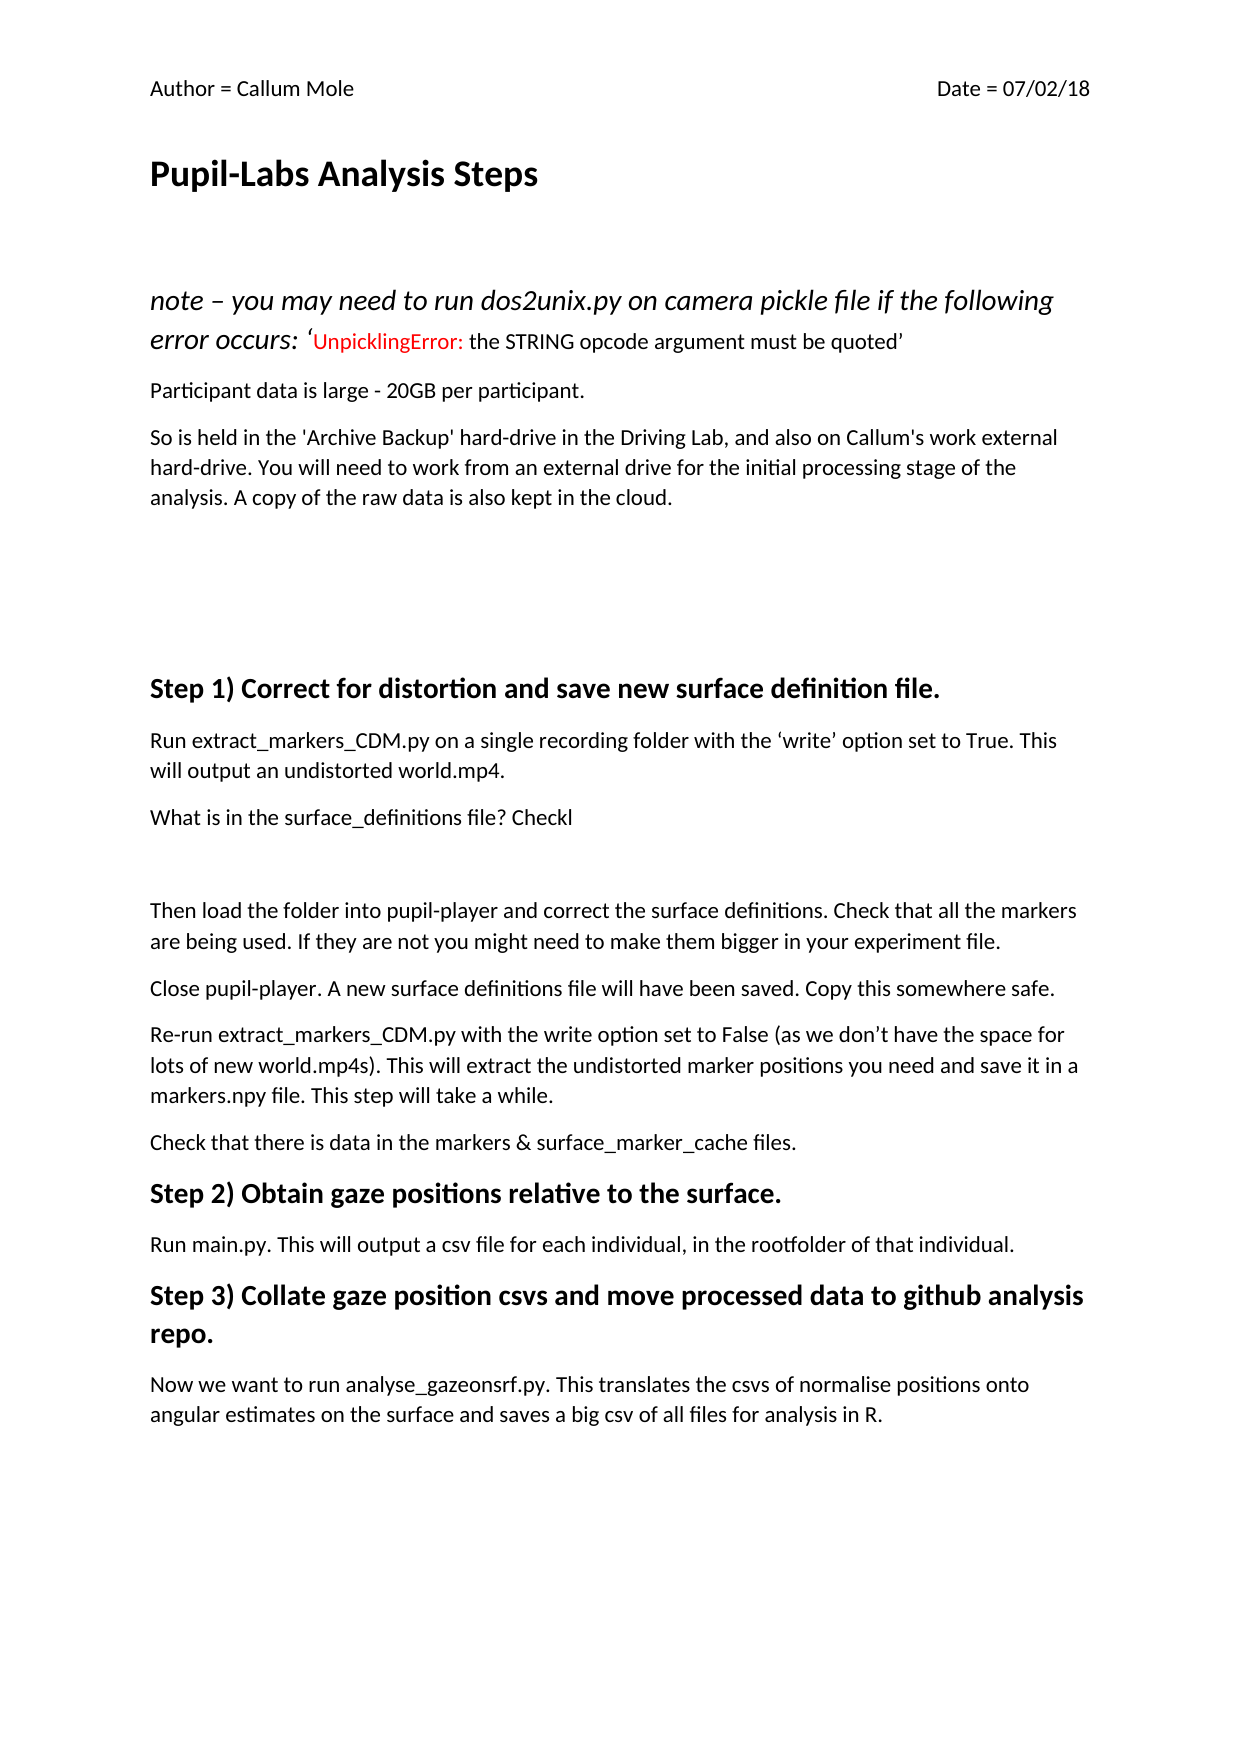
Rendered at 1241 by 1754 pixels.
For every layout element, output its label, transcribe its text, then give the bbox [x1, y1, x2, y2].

text Step 2) Obtain gaze positions relative to the surface. [150, 1175, 1090, 1210]
text Run main.py. This will output a csv file for each individual, in the rootfolder of that individual. [150, 1230, 1090, 1258]
text note – you may need to run dos2unix.py on camera pickle file if the following error occurs: ‘UnpicklingError: the STRING opcode argument must be quoted’ [150, 282, 1090, 356]
text Close pupil-player. A new surface definitions file will have been saved. Copy this somewhere safe. [150, 974, 1090, 1002]
text Re-run extract_markers_CDM.py with the write option set to False (as we don’t have the space for lots of new world.mp4s). This will extract the undistorted marker positions you need and save it in a markers.npy file. This step will take a while. [150, 1021, 1090, 1109]
text Step 1) Correct for distortion and save new surface definition file. [150, 671, 1090, 706]
text So is held in the 'Archive Backup' hard-drive in the Driving Lab, and also on Callum's work external hard-drive. You will need to work from an external drive for the initial processing stage of the analysis. A copy of the raw data is also kept in the cloud. [150, 423, 1090, 511]
text Pupil-Labs Analysis Steps [150, 150, 1090, 196]
text Participant data is large - 20GB per participant. [150, 376, 1090, 404]
text What is in the surface_definitions file? Checkl [150, 803, 1090, 831]
text Check that there is data in the markers & surface_marker_cache files. [150, 1128, 1090, 1156]
text Now we want to run analyse_gazeonsrf.py. This translates the csvs of normalise positions onto angular estimates on the surface and saves a big csv of all files for analysis in R. [150, 1370, 1090, 1428]
text Run extract_markers_CDM.py on a single recording folder with the ‘write’ option set to True. This will output an undistorted world.mp4. [150, 726, 1090, 784]
text Then load the folder into pupil-player and correct the surface definitions. Check that all the markers are being used. If they are not you might need to make them bigger in your experiment file. [150, 897, 1090, 955]
text Step 3) Collate gaze position csvs and move processed data to github analysis repo. [150, 1277, 1090, 1351]
